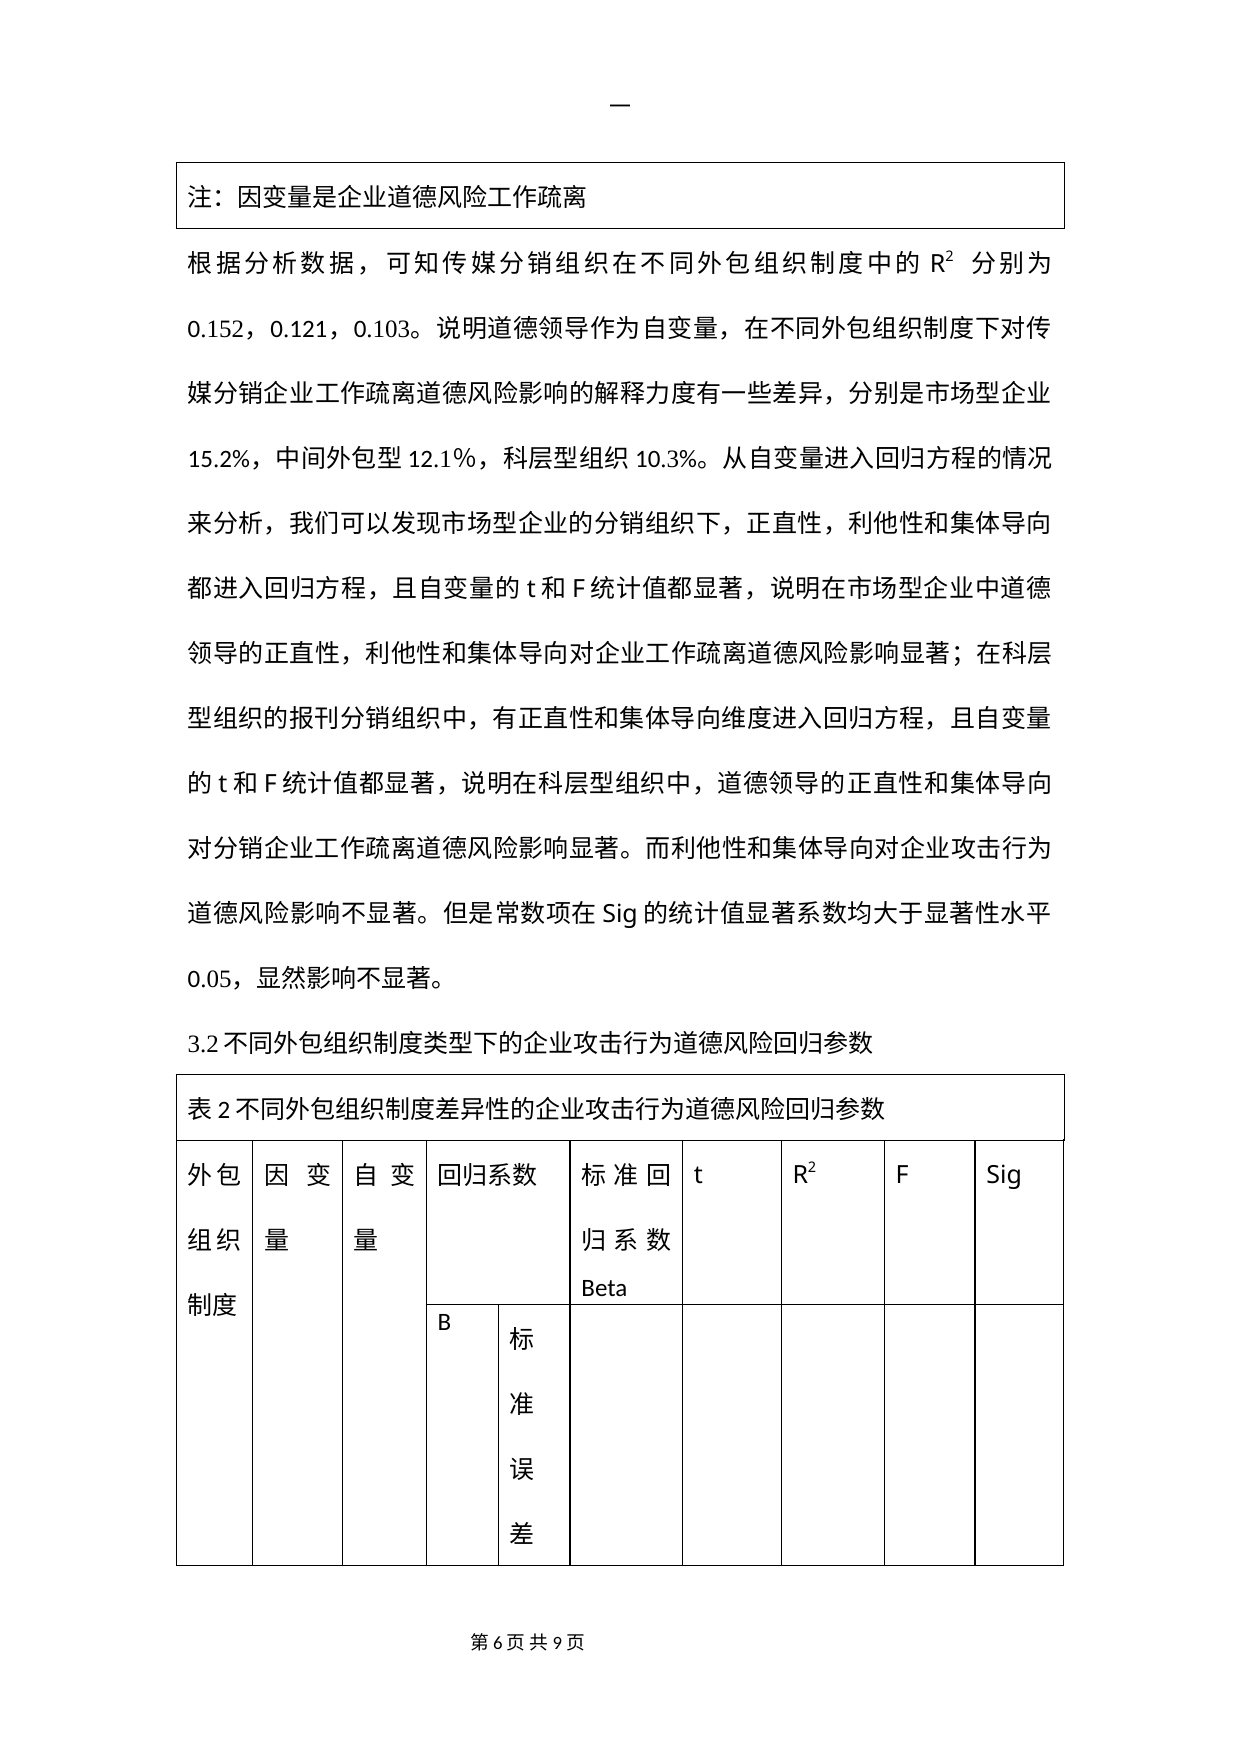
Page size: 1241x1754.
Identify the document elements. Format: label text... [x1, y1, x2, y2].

table_cell 回归系数 [427, 1141, 569, 1304]
table_cell [976, 1305, 1063, 1565]
table_cell 自变量 [343, 1141, 426, 1565]
table_cell 因变量 [253, 1141, 342, 1565]
table_cell 标准回归系数Beta [571, 1141, 682, 1304]
table_cell [683, 1305, 781, 1565]
table_cell 标准误差 [499, 1305, 569, 1565]
table_cell 注：因变量是企业道德风险工作疏离 [177, 163, 1064, 228]
table_cell F [885, 1141, 974, 1304]
table_cell [782, 1305, 884, 1565]
table_cell Sig [976, 1141, 1063, 1304]
table_cell R2 [782, 1141, 884, 1304]
table_header 表2不同外包组织制度差异性的企业攻击行为道德风险回归参数 [177, 1075, 1064, 1140]
text 3.2不同外包组织制度类型下的企业攻击行为道德风险回归参数 [187, 1009, 1053, 1074]
table_cell 外包组织制度 [177, 1141, 252, 1565]
text 根据分析数据，可知传媒分销组织在不同外包组织制度中的R2 分别为0.152，0.121，0.103。说明道德领导作为自变量，在不同外包组织制度下对传媒分销企业工作疏离道德风险影响的解释力度有一些差异，分别是市场型企业15.2%，中间外包型12.1％，科层型组织10.3%。从自变量进入回归方程的情况来分析，我们可以发现市场型企业的分销组织下，正直性，利他性和集体导向都进入回归方程，且自变量的t和F统计值都显著，说明在市场型企业中道德领导的正直性，利他性和集体导向对企业工作疏离道德风险影响显著；在科层型组织的报刊分销组织中，有正直性和集体导向维度进入回归方程，且自变量的t和F统计值都显著，说明在科层型组织中，道德领导的正直性和集体导向对分销企业工作疏离道德风险影响显著。而利他性和集体导向对企业攻击行为道德风险影响不显著。但是常数项在Sig的统计值显著系数均大于显著性水平0.05，显然影响不显著。 [187, 229, 1053, 1009]
table_cell [571, 1305, 682, 1565]
table_cell [885, 1305, 974, 1565]
table_cell B [427, 1305, 498, 1565]
table_cell t [683, 1141, 781, 1304]
